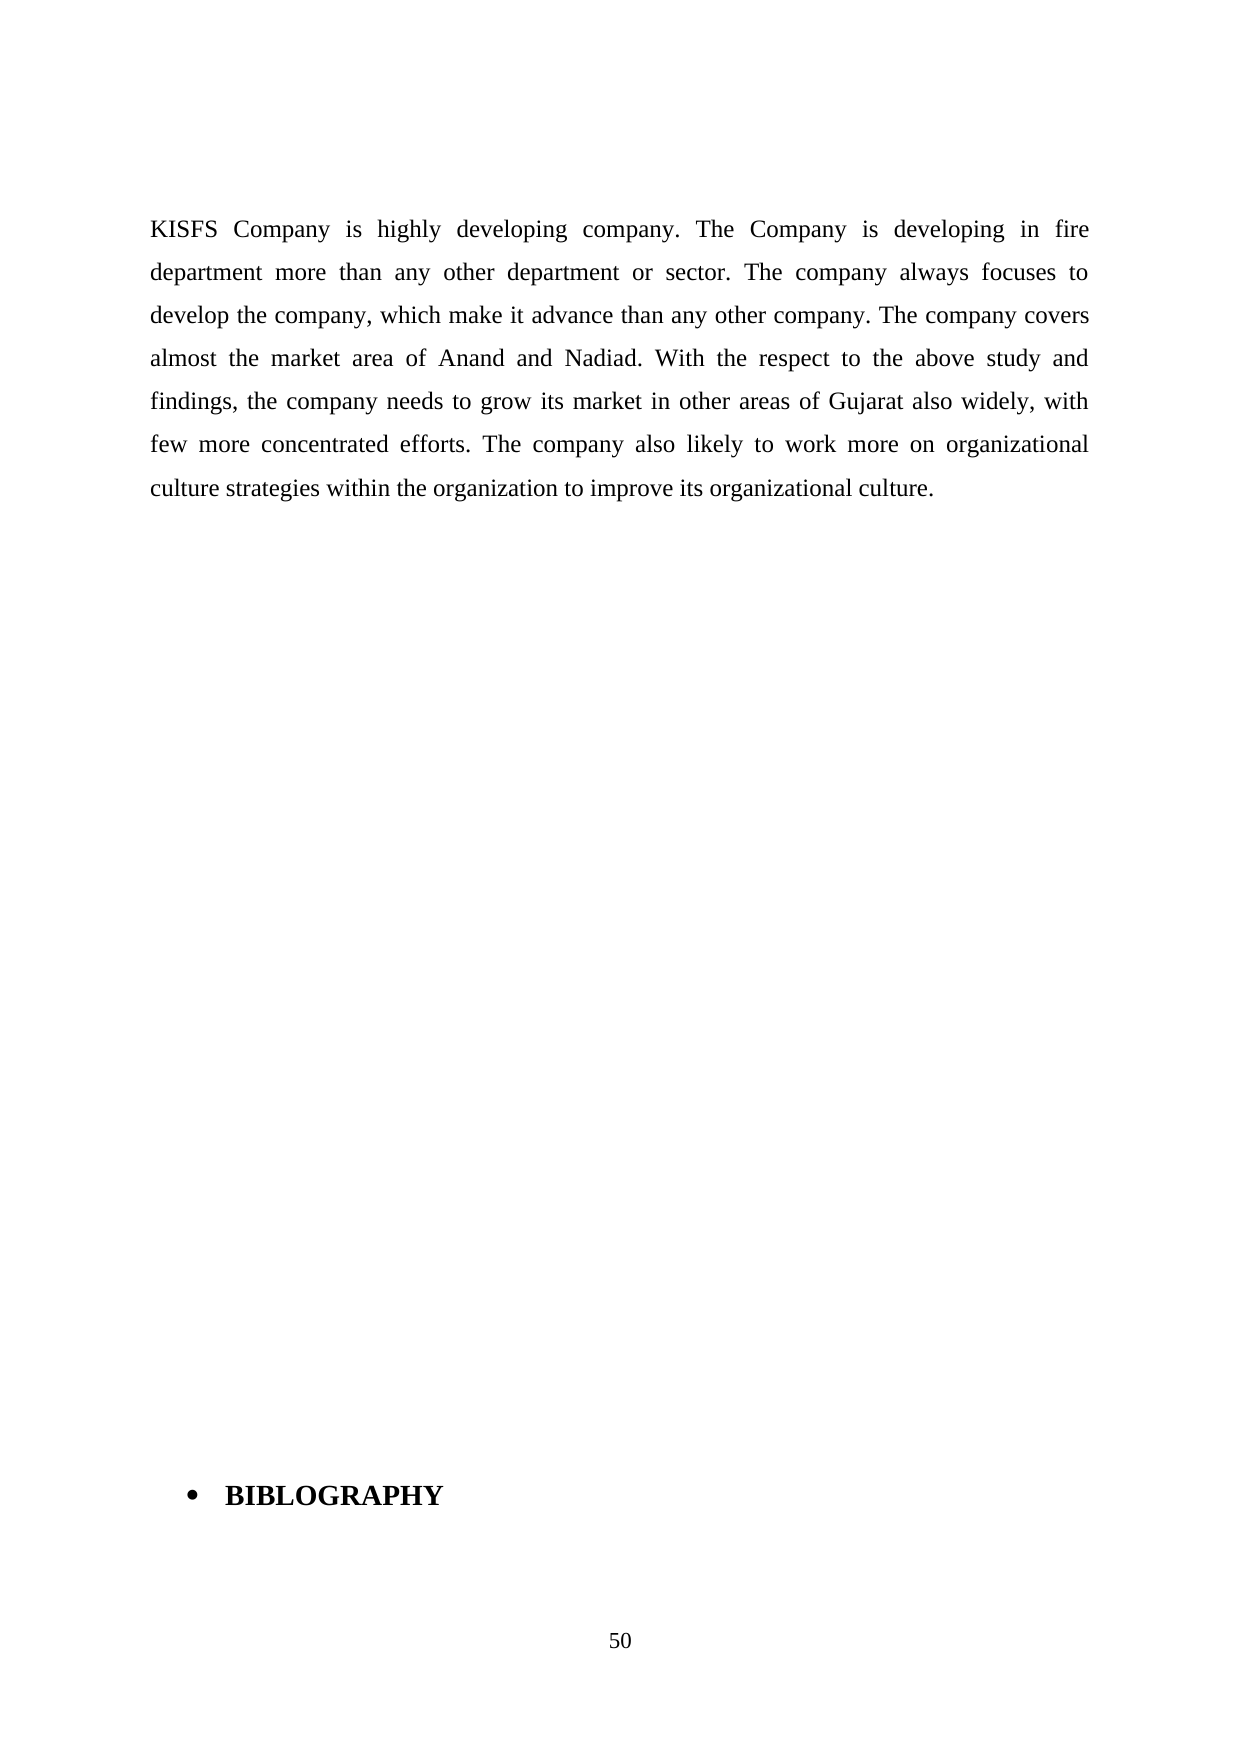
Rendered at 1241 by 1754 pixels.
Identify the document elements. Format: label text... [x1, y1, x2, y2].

text KISFS Company is highly developing company. The Company is developing in fire department more than any other department or sector. The company always focuses to develop the company, which make it advance than any other company. The company covers almost the market area of Anand and Nadiad. With the respect to the above study and findings, the company needs to grow its market in other areas of Gujarat also widely, with few more concentrated efforts. The company also likely to work more on organizational culture strategies within the organization to improve its organizational culture. [150, 214, 1090, 501]
list BIBLOGRAPHY [187, 1478, 1090, 1512]
